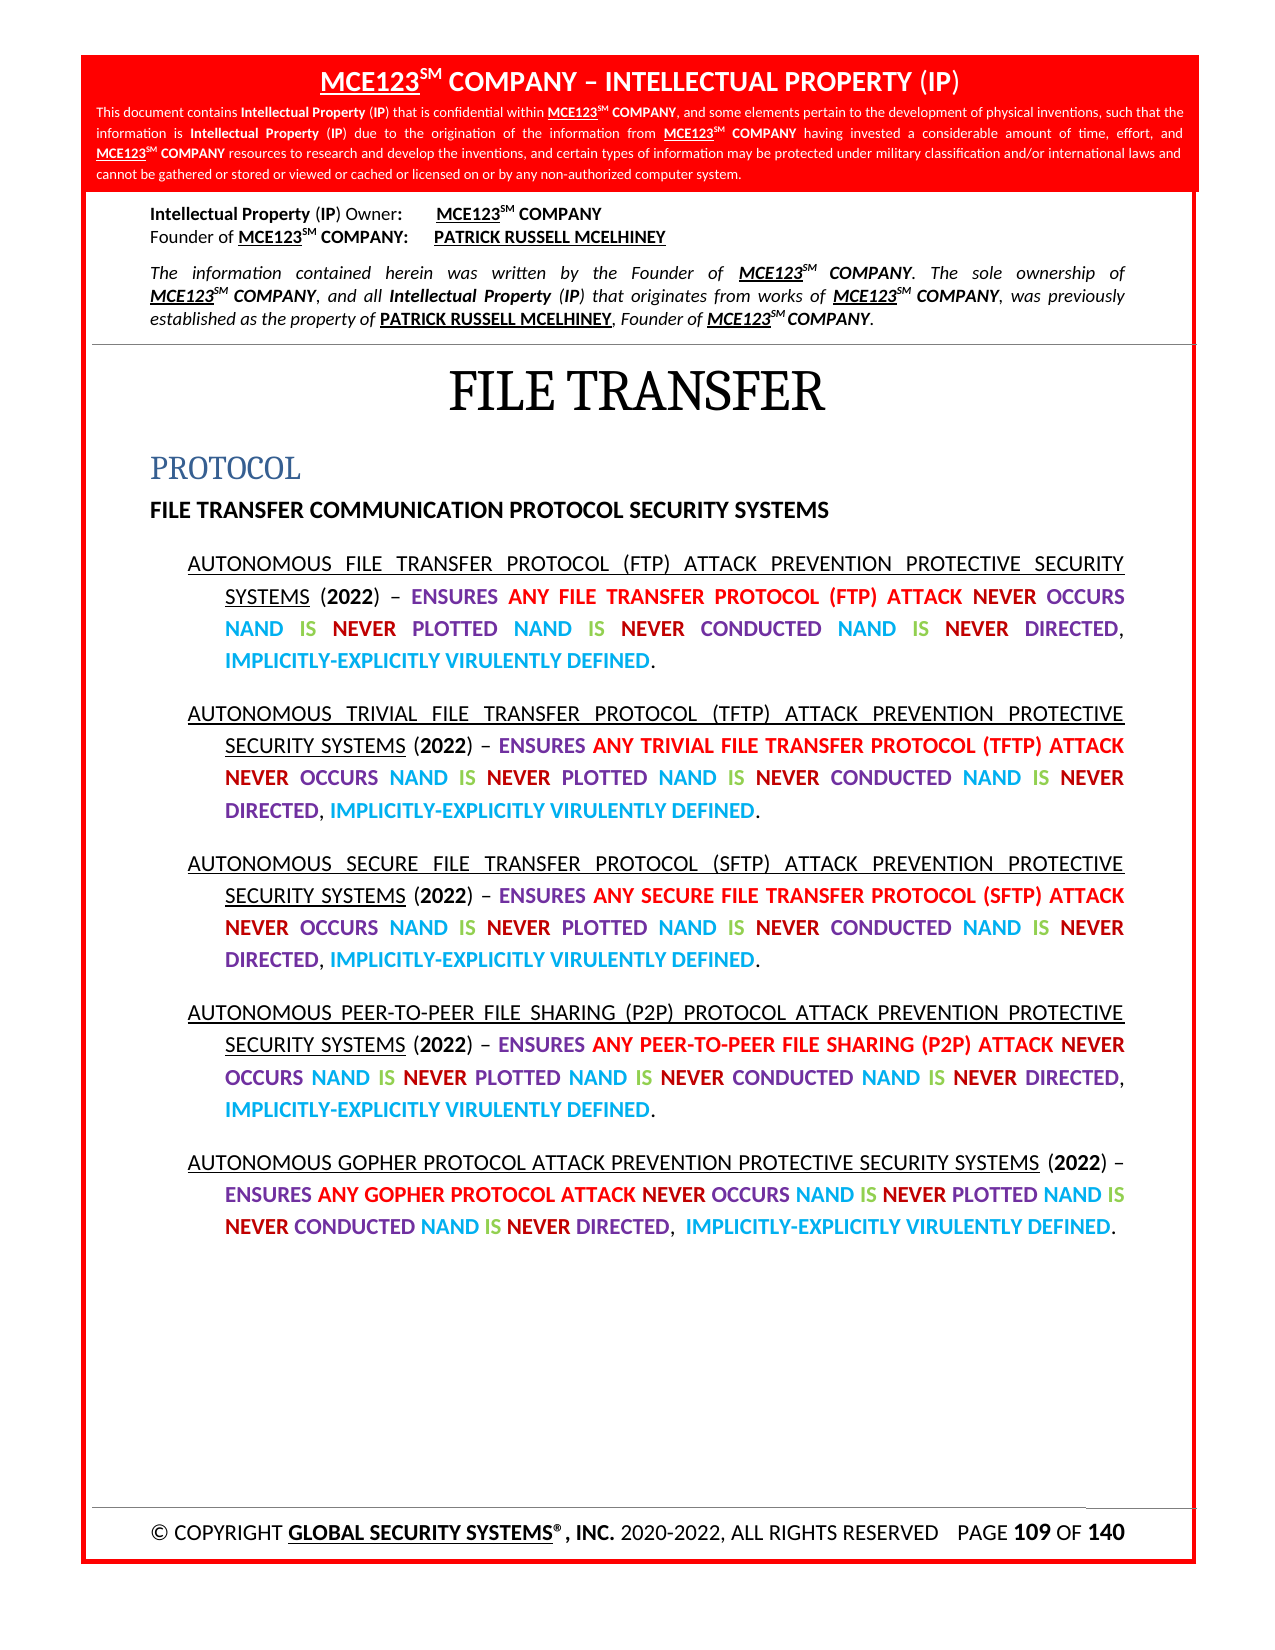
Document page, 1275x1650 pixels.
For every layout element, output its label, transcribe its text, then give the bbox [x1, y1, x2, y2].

text AUTONOMOUS SECURE FILE TRANSFER PROTOCOL (SFTP) ATTACK PREVENTION PROTECTIVE SECURITY SYSTEMS (2022) – ENSURES ANY SECURE FILE TRANSFER PROTOCOL (SFTP) ATTACK NEVER OCCURS NAND IS NEVER PLOTTED NAND IS NEVER CONDUCTED NAND IS NEVER DIRECTED, IMPLICITLY-EXPLICITLY VIRULENTLY DEFINED. [187, 849, 1125, 873]
text AUTONOMOUS TRIVIAL FILE TRANSFER PROTOCOL (TFTP) ATTACK PREVENTION PROTECTIVE SECURITY SYSTEMS (2022) – ENSURES ANY TRIVIAL FILE TRANSFER PROTOCOL (TFTP) ATTACK NEVER OCCURS NAND IS NEVER PLOTTED NAND IS NEVER CONDUCTED NAND IS NEVER DIRECTED, IMPLICITLY-EXPLICITLY VIRULENTLY DEFINED. [187, 699, 1125, 723]
text AUTONOMOUS SECURE FILE TRANSFER PROTOCOL (SFTP) ATTACK PREVENTION PROTECTIVE SECURITY SYSTEMS (2022) – ENSURES ANY SECURE FILE TRANSFER PROTOCOL (SFTP) ATTACK NEVER OCCURS NAND IS NEVER PLOTTED NAND IS NEVER CONDUCTED NAND IS NEVER DIRECTED, IMPLICITLY-EXPLICITLY VIRULENTLY DEFINED. [187, 874, 1125, 973]
text AUTONOMOUS PEER-TO-PEER FILE SHARING (P2P) PROTOCOL ATTACK PREVENTION PROTECTIVE SECURITY SYSTEMS (2022) – ENSURES ANY PEER-TO-PEER FILE SHARING (P2P) ATTACK NEVER OCCURS NAND IS NEVER PLOTTED NAND IS NEVER CONDUCTED NAND IS NEVER DIRECTED, IMPLICITLY-EXPLICITLY VIRULENTLY DEFINED. [187, 998, 1125, 1022]
text FILE TRANSFER COMMUNICATION PROTOCOL SECURITY SYSTEMS [150, 494, 1125, 524]
title FILE TRANSFER [150, 358, 1125, 425]
text AUTONOMOUS GOPHER PROTOCOL ATTACK PREVENTION PROTECTIVE SECURITY SYSTEMS (2022) – ENSURES ANY GOPHER PROTOCOL ATTACK NEVER OCCURS NAND IS NEVER PLOTTED NAND IS NEVER CONDUCTED NAND IS NEVER DIRECTED, IMPLICITLY-EXPLICITLY VIRULENTLY DEFINED. [187, 1148, 1125, 1240]
text AUTONOMOUS FILE TRANSFER PROTOCOL (FTP) ATTACK PREVENTION PROTECTIVE SECURITY SYSTEMS (2022) – ENSURES ANY FILE TRANSFER PROTOCOL (FTP) ATTACK NEVER OCCURS NAND IS NEVER PLOTTED NAND IS NEVER CONDUCTED NAND IS NEVER DIRECTED, IMPLICITLY-EXPLICITLY VIRULENTLY DEFINED. [187, 549, 1125, 574]
text AUTONOMOUS FILE TRANSFER PROTOCOL (FTP) ATTACK PREVENTION PROTECTIVE SECURITY SYSTEMS (2022) – ENSURES ANY FILE TRANSFER PROTOCOL (FTP) ATTACK NEVER OCCURS NAND IS NEVER PLOTTED NAND IS NEVER CONDUCTED NAND IS NEVER DIRECTED, IMPLICITLY-EXPLICITLY VIRULENTLY DEFINED. [187, 575, 1125, 674]
text AUTONOMOUS PEER-TO-PEER FILE SHARING (P2P) PROTOCOL ATTACK PREVENTION PROTECTIVE SECURITY SYSTEMS (2022) – ENSURES ANY PEER-TO-PEER FILE SHARING (P2P) ATTACK NEVER OCCURS NAND IS NEVER PLOTTED NAND IS NEVER CONDUCTED NAND IS NEVER DIRECTED, IMPLICITLY-EXPLICITLY VIRULENTLY DEFINED. [187, 1023, 1125, 1123]
subtitle PROTOCOL [150, 450, 1125, 488]
text AUTONOMOUS TRIVIAL FILE TRANSFER PROTOCOL (TFTP) ATTACK PREVENTION PROTECTIVE SECURITY SYSTEMS (2022) – ENSURES ANY TRIVIAL FILE TRANSFER PROTOCOL (TFTP) ATTACK NEVER OCCURS NAND IS NEVER PLOTTED NAND IS NEVER CONDUCTED NAND IS NEVER DIRECTED, IMPLICITLY-EXPLICITLY VIRULENTLY DEFINED. [187, 724, 1125, 824]
